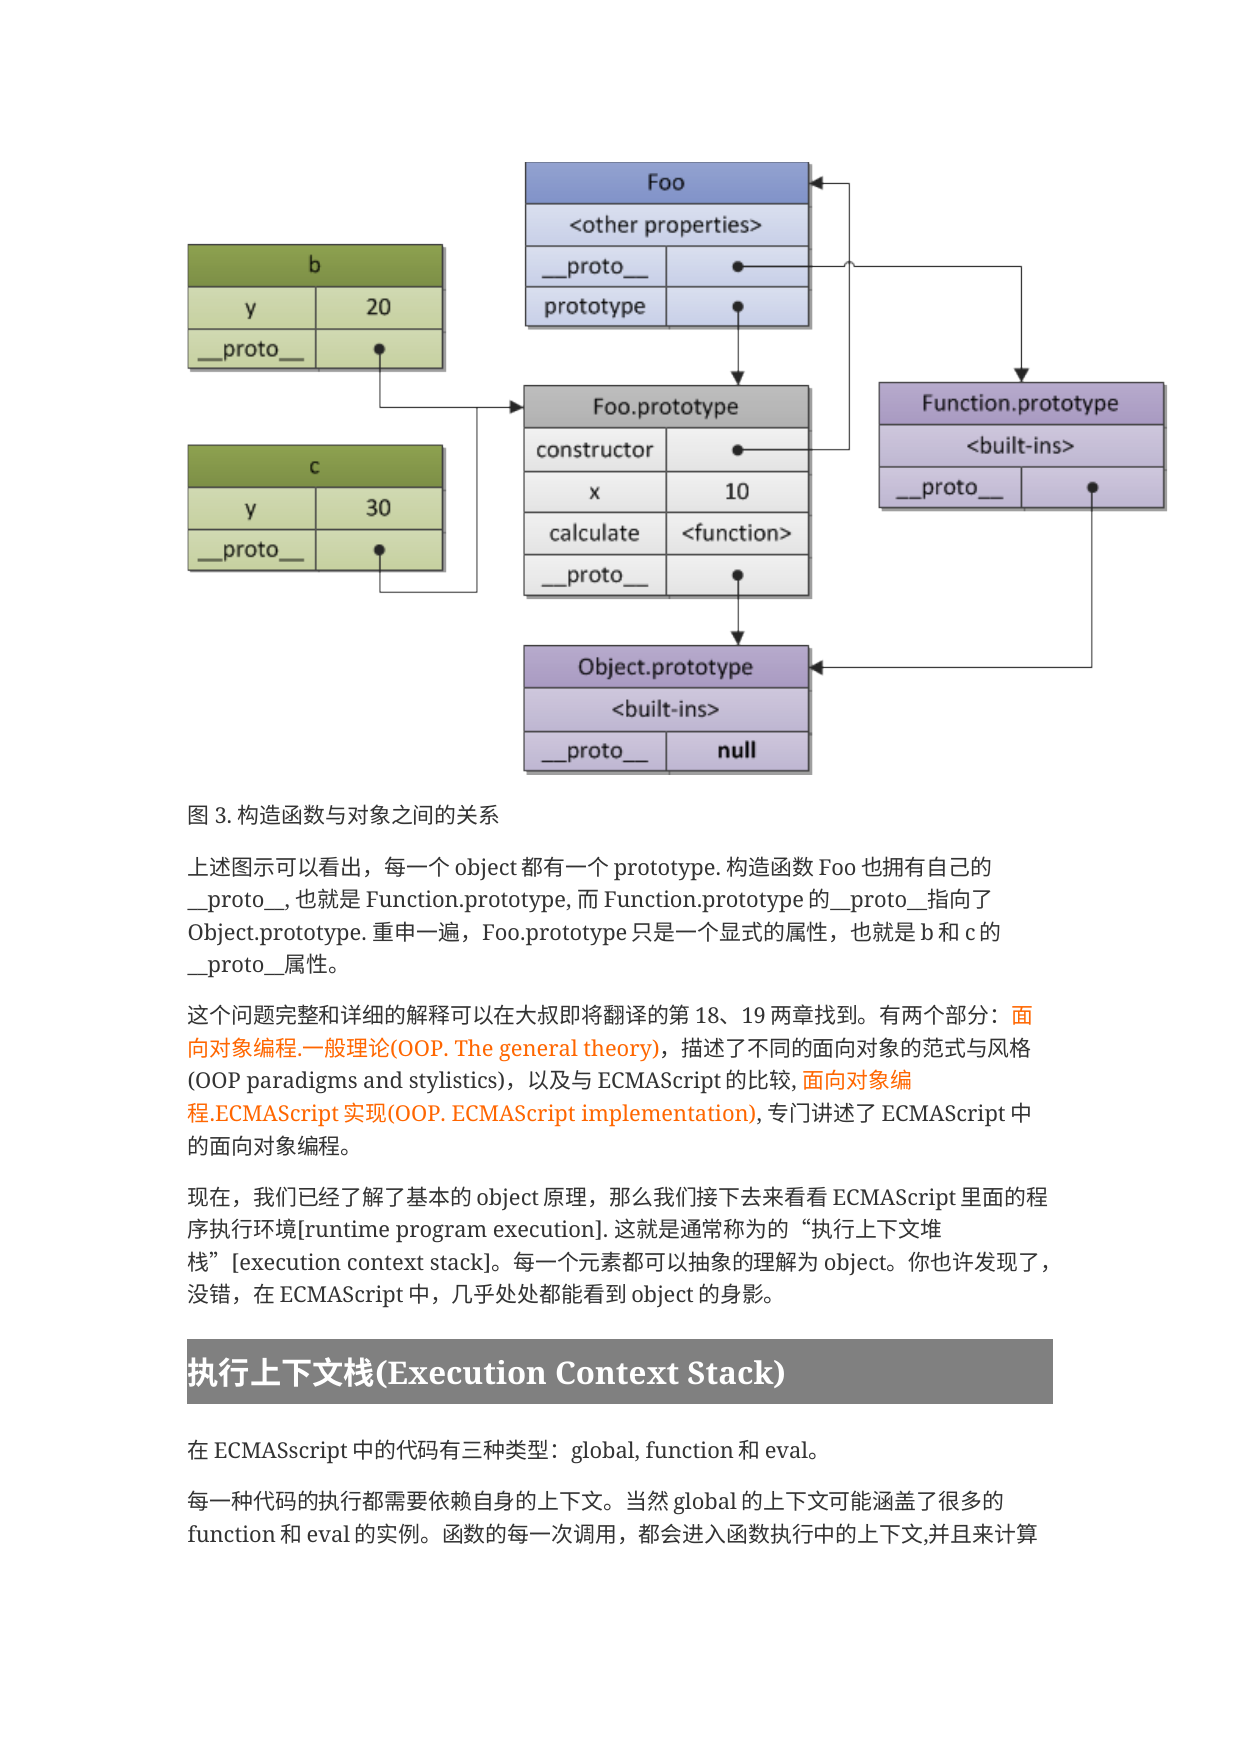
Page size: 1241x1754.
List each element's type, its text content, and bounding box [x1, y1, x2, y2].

text 上述图示可以看出，每一个object都有一个prototype. 构造函数Foo也拥有自己的__proto__, 也就是Function.prototype, 而Function.prototype的__proto__指向了Object.prototype. 重申一遍，Foo.prototype只是一个显式的属性，也就是b和c的__proto__属性。 [187, 849, 1053, 979]
text 在ECMASscript中的代码有三种类型：global, function和eval。 [187, 1433, 1053, 1465]
picture [187, 162, 1168, 775]
text 图 3. 构造函数与对象之间的关系 [187, 798, 1053, 831]
text 现在，我们已经了解了基本的object原理，那么我们接下去来看看ECMAScript里面的程序执行环境[runtime program execution]. 这就是通常称为的“执行上下文堆栈”[execution context stack]。每一个元素都可以抽象的理解为object。你也许发现了，没错，在ECMAScript中，几乎处处都能看到object的身影。 [187, 1179, 1053, 1309]
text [187, 1484, 1053, 1549]
text 执行上下文栈(Execution Context Stack) [187, 1339, 1053, 1404]
text 这个问题完整和详细的解释可以在大叔即将翻译的第18、19两章找到。有两个部分：面向对象编程.一般理论(OOP. The general theory)，描述了不同的面向对象的范式与风格(OOP paradigms and stylistics)，以及与ECMAScript的比较, 面向对象编程.ECMAScript实现(OOP. ECMAScript implementation), 专门讲述了ECMAScript中的面向对象编程。 [187, 998, 1053, 1161]
